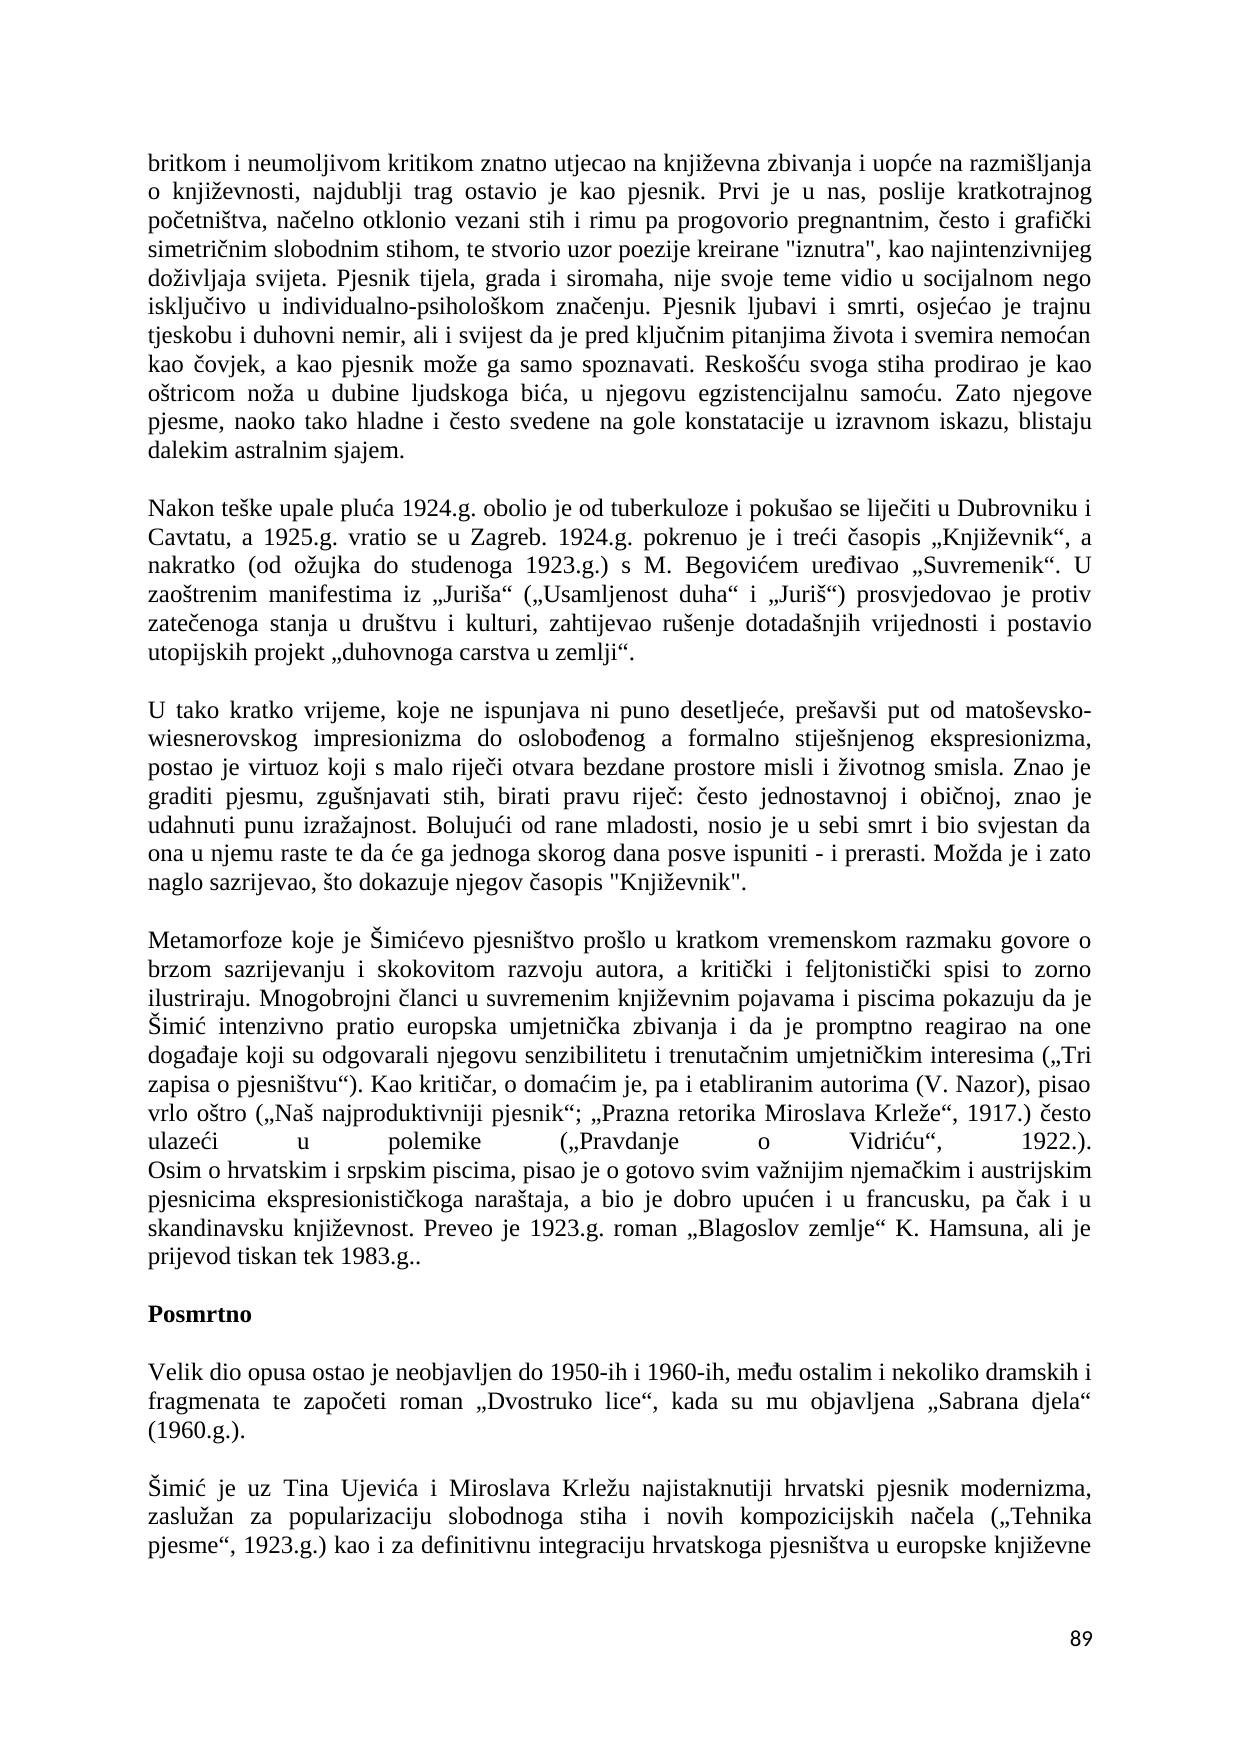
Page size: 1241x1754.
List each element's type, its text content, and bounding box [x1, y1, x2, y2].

text Nakon teške upale pluća 1924.g. obolio je od tuberkuloze i pokušao se liječiti u Dubrovniku i Cavtatu, a 1925.g. vratio se u Zagreb. 1924.g. pokrenuo je i treći časopis „Književnik“, a nakratko (od ožujka do studenoga 1923.g.) s M. Begovićem uređivao „Suvremenik“. U zaoštrenim manifestima iz „Juriša“ („Usamljenost duha“ i „Juriš“) prosvjedovao je protiv zatečenoga stanja u društvu i kulturi, zahtijevao rušenje dotadašnjih vrijednosti i postavio utopijskih projekt „duhovnoga carstva u zemlji“. [148, 493, 1093, 666]
text Metamorfoze koje je Šimićevo pjesništvo prošlo u kratkom vremenskom razmaku govore o brzom sazrijevanju i skokovitom razvoju autora, a kritički i feljtonistički spisi to zorno ilustriraju. Mnogobrojni članci u suvremenim književnim pojavama i piscima pokazuju da je Šimić intenzivno pratio europska umjetnička zbivanja i da je promptno reagirao na one događaje koji su odgovarali njegovu senzibilitetu i trenutačnim umjetničkim interesima („Tri zapisa o pjesništvu“). Kao kritičar, o domaćim je, pa i etabliranim autorima (V. Nazor), pisao vrlo oštro („Naš najproduktivniji pjesnik“; „Prazna retorika Miroslava Krleže“, 1917.) često ulazeći u polemike („Pravdanje o Vidriću“, 1922.). Osim o hrvatskim i srpskim piscima, pisao je o gotovo svim važnijim njemačkim i austrijskim pjesnicima ekspresionističkoga naraštaja, a bio je dobro upućen i u francusku, pa čak i u skandinavsku književnost. Preveo je 1923.g. roman „Blagoslov zemlje“ K. Hamsuna, ali je prijevod tiskan tek 1983.g.. [148, 925, 1093, 1270]
subtitle Posmrtno [148, 1299, 1093, 1328]
text U tako kratko vrijeme, koje ne ispunjava ni puno desetljeće, prešavši put od matoševsko-wiesnerovskog impresionizma do oslobođenog a formalno stiješnjenog ekspresionizma, postao je virtuoz koji s malo riječi otvara bezdane prostore misli i životnog smisla. Znao je graditi pjesmu, zgušnjavati stih, birati pravu riječ: često jednostavnoj i običnoj, znao je udahnuti punu izražajnost. Bolujući od rane mladosti, nosio je u sebi smrt i bio svjestan da ona u njemu raste te da će ga jednoga skorog dana posve ispuniti - i prerasti. Možda je i zato naglo sazrijevao, što dokazuje njegov časopis "Književnik". [148, 695, 1093, 896]
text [148, 148, 1093, 464]
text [148, 1473, 1093, 1559]
text Velik dio opusa ostao je neobjavljen do 1950-ih i 1960-ih, među ostalim i nekoliko dramskih i fragmenata te započeti roman „Dvostruko lice“, kada su mu objavljena „Sabrana djela“ (1960.g.). [148, 1357, 1093, 1443]
